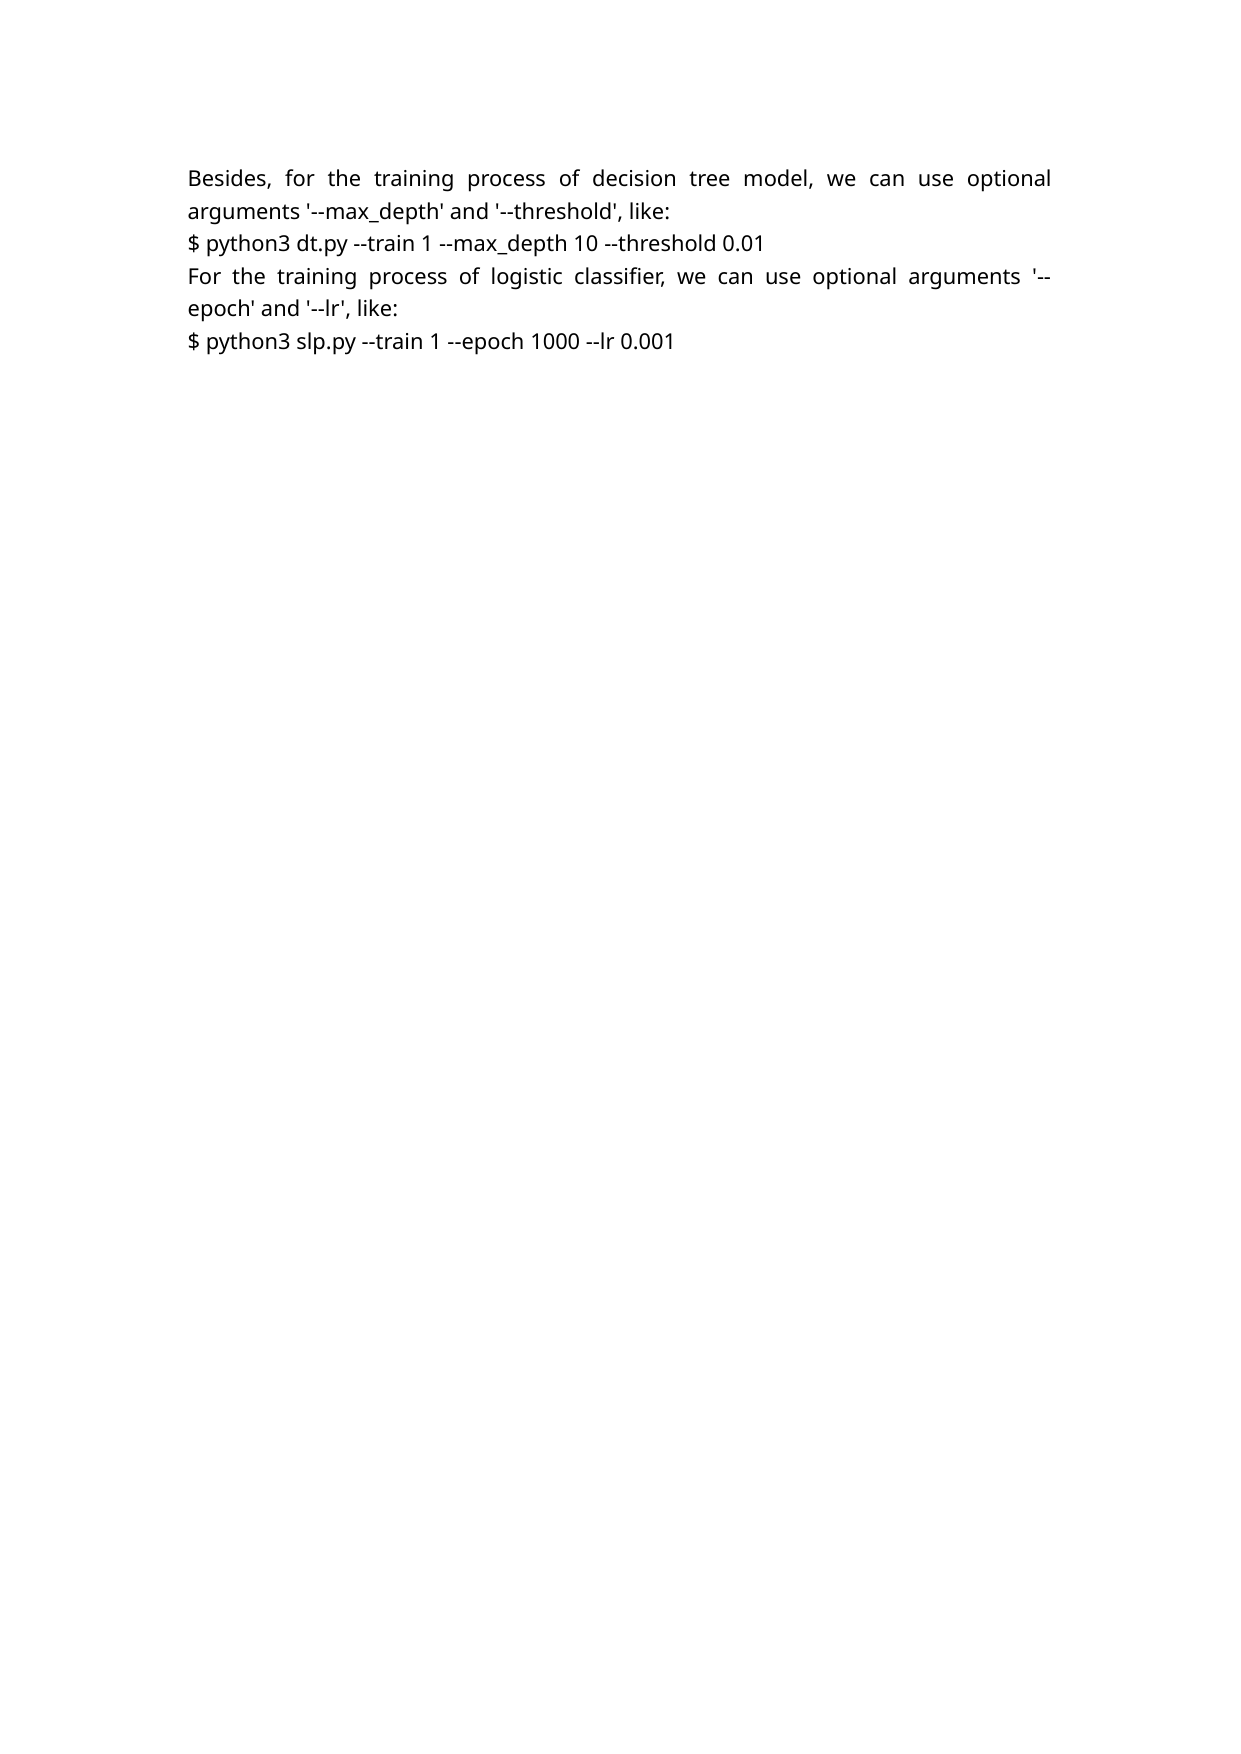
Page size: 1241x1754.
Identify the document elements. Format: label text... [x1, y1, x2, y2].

text $ python3 slp.py --train 1 --epoch 1000 --lr 0.001 [187, 324, 1053, 357]
text $ python3 dt.py --train 1 --max_depth 10 --threshold 0.01 [187, 227, 1053, 259]
text Besides, for the training process of decision tree model, we can use optional arguments '--max_depth' and '--threshold', like: [187, 162, 1053, 227]
text For the training process of logistic classifier, we can use optional arguments '--epoch' and '--lr', like: [187, 259, 1053, 324]
